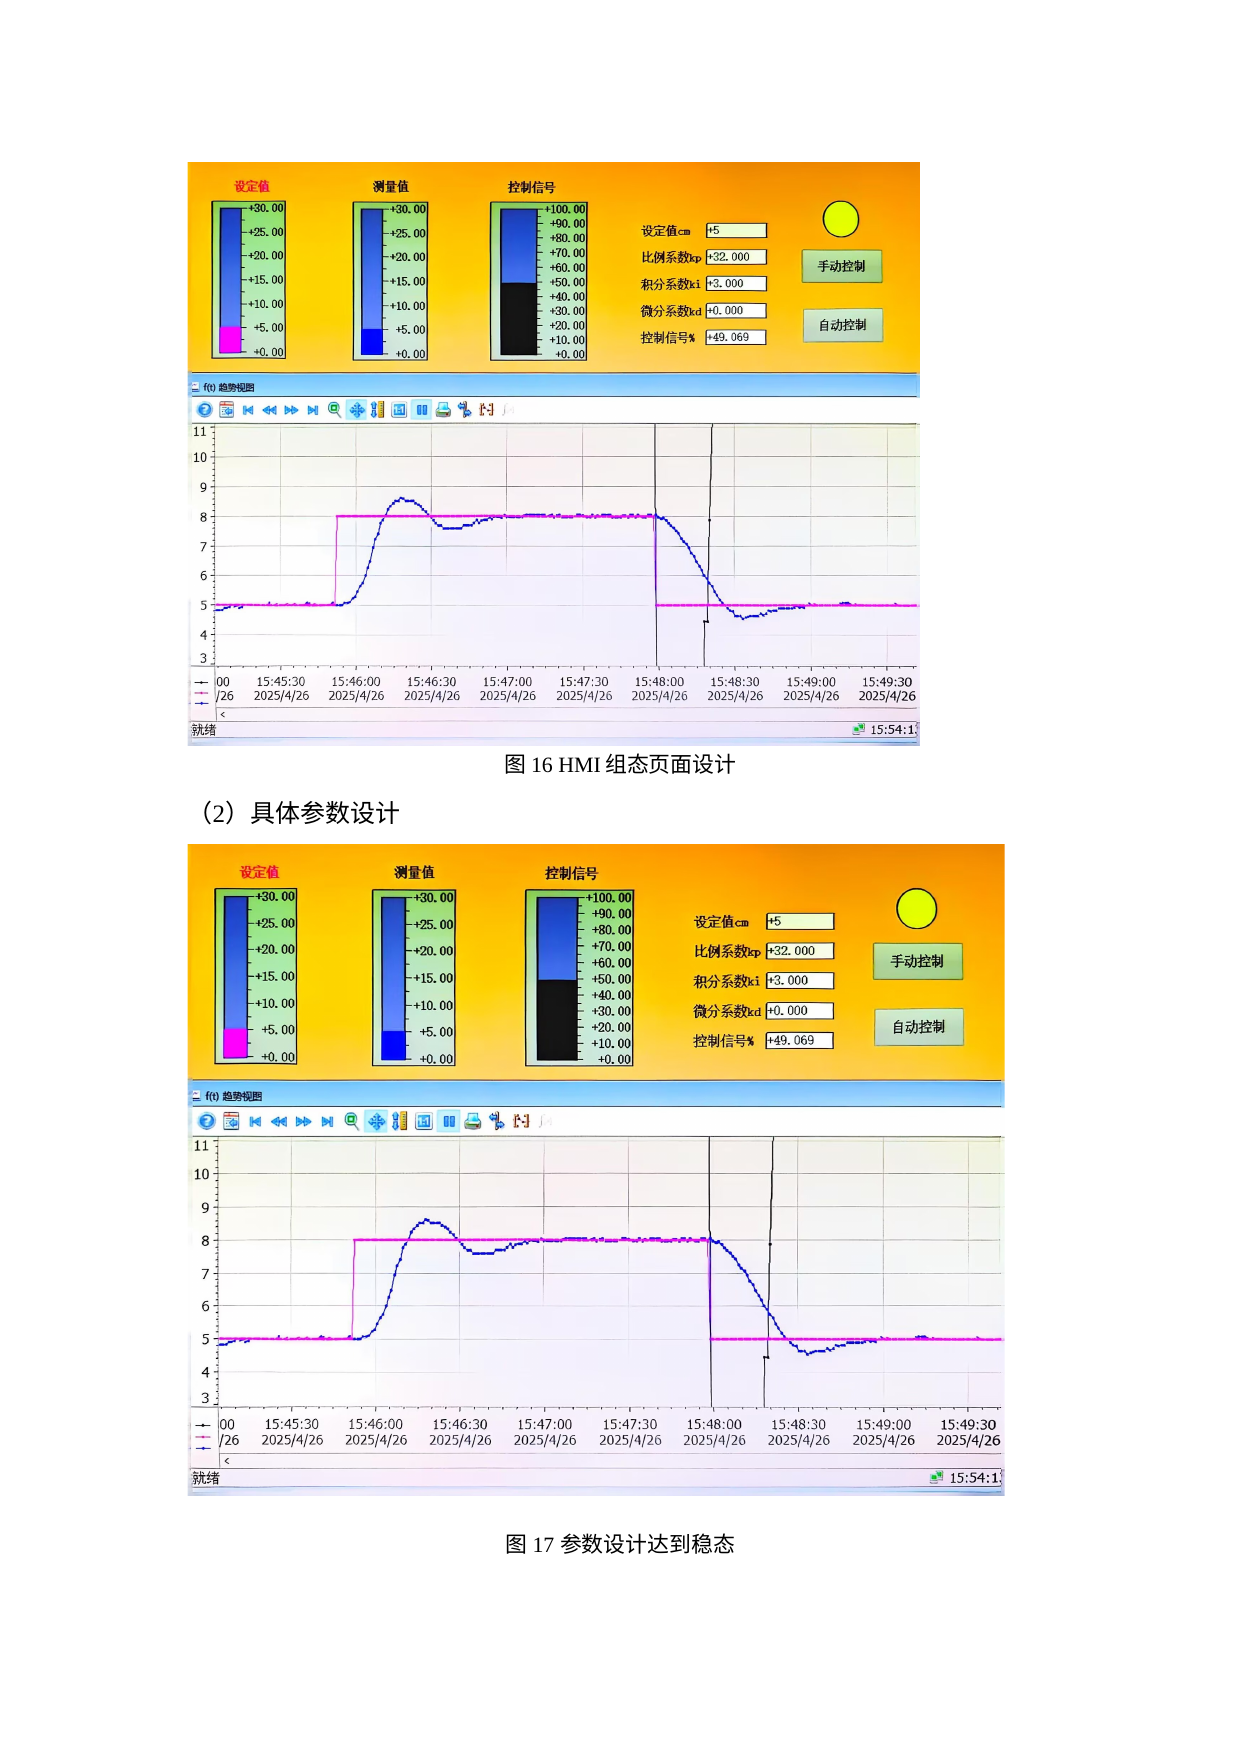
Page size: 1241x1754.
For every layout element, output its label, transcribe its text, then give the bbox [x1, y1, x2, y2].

list （2）具体参数设计 [187, 779, 1053, 844]
list 图 16 HMI组态页面设计 [187, 747, 1053, 779]
picture [187, 844, 1005, 1496]
picture [187, 162, 920, 746]
list 图 17 参数设计达到稳态 [187, 1527, 1053, 1559]
